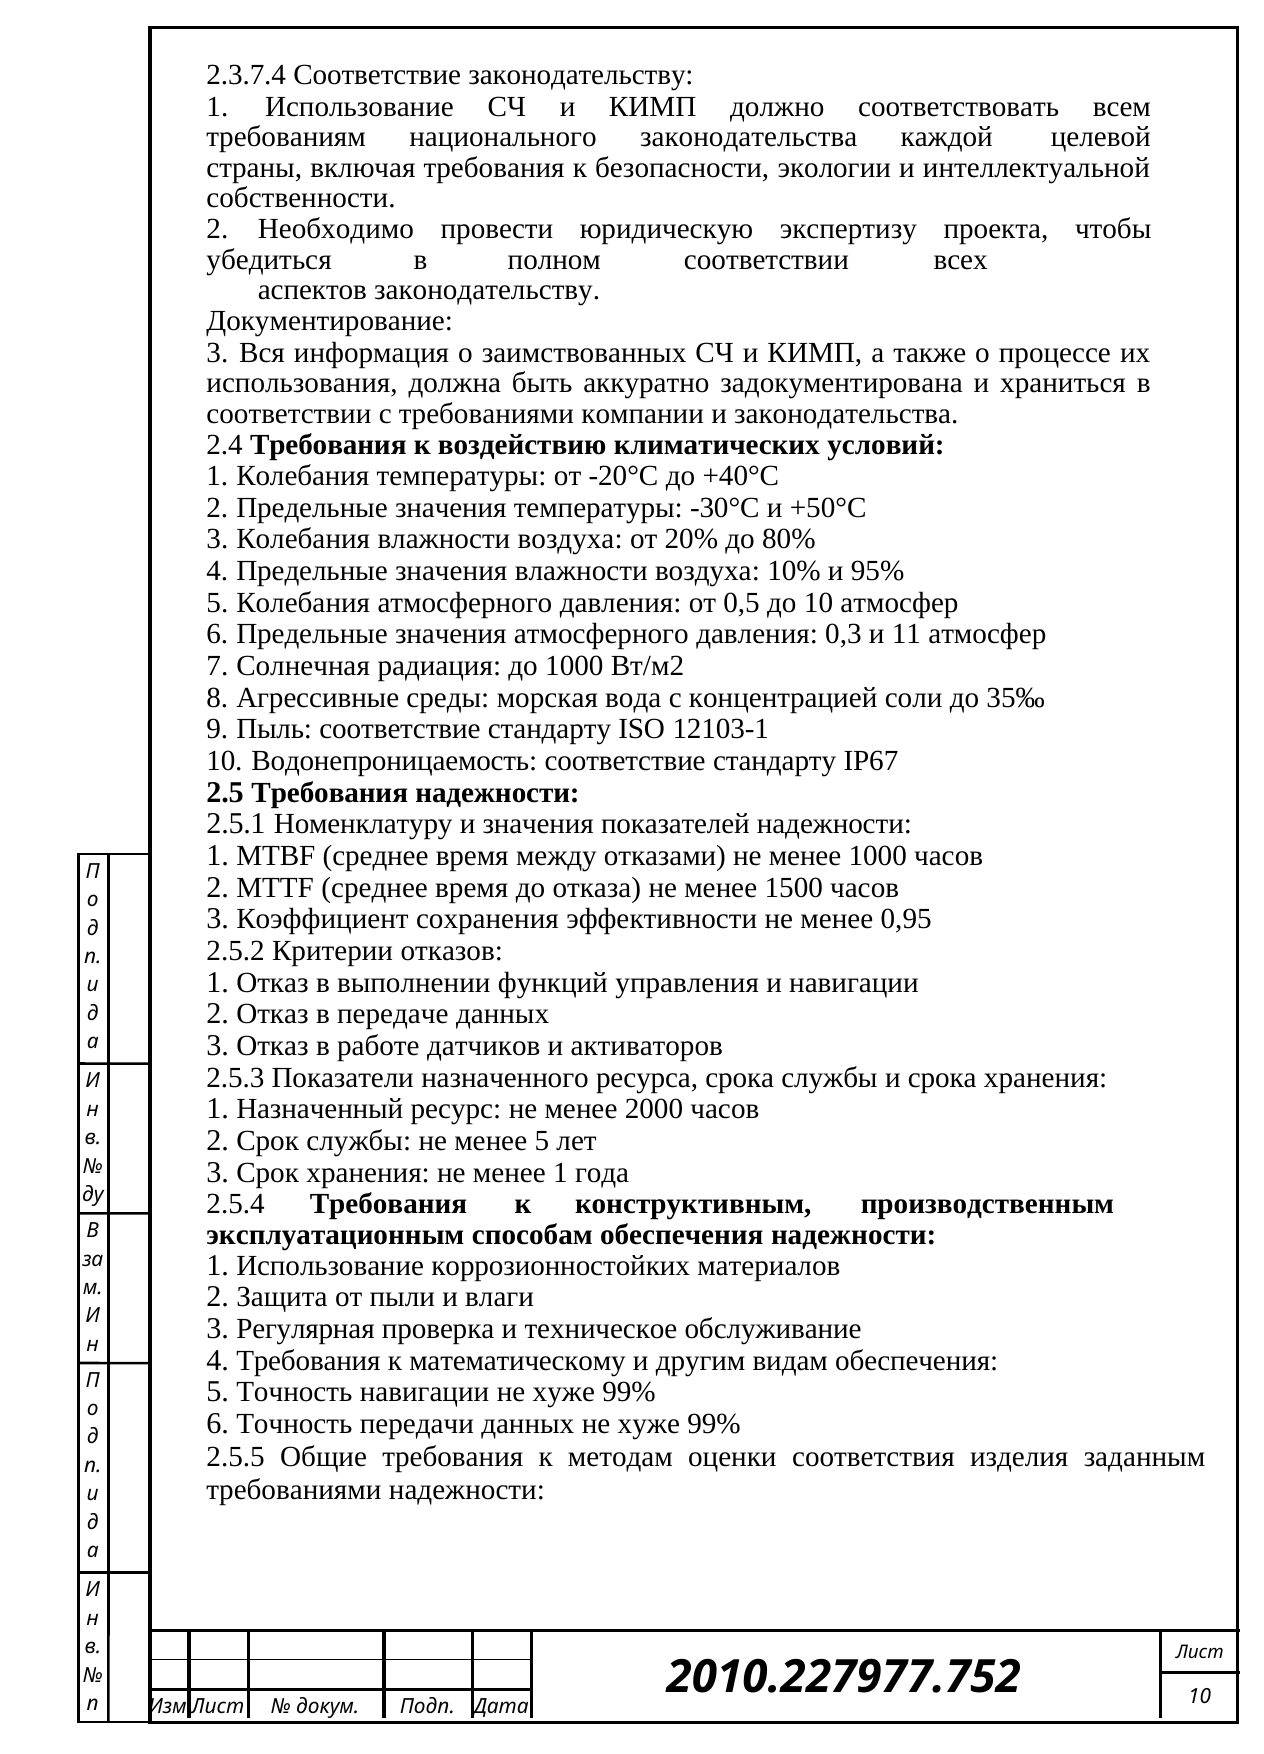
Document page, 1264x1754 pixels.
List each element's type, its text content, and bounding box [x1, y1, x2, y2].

list Агрессивные среды: морская вода с концентрацией соли до 35‰ [206, 682, 1205, 713]
list Вся информация о заимствованных СЧ и КИМП, а также о процессе их использования, должна быть аккуратно задокументирована и храниться в соответствии с требованиями компании и законодательства. [206, 338, 1151, 429]
text 2.5.2 Критерии отказов: [206, 935, 1205, 967]
list Отказ в выполнении функций управления и навигации [206, 967, 1205, 998]
list Использование коррозионностойких материалов [206, 1251, 1205, 1281]
list Отказ в передаче данных [206, 998, 1205, 1030]
list Точность навигации не хуже 99% [206, 1376, 1205, 1408]
list MTTF (среднее время до отказа) не менее 1500 часов [206, 872, 1205, 903]
list MTBF (среднее время между отказами) не менее 1000 часов [206, 840, 1205, 872]
text Документирование: [206, 306, 1205, 337]
text 2.5.5 Общие требования к методам оценки соответствия изделия заданным требованиями надежности: [206, 1440, 1205, 1506]
list Назначенный ресурс: не менее 2000 часов [206, 1093, 1205, 1125]
list Номенклатуру и значения показателей надежности: [206, 808, 1205, 840]
text 2.3.7.4 Соответствие законодательству: [206, 59, 1205, 91]
list Пыль: соответствие стандарту ISO 12103-1 [206, 713, 1205, 745]
list Необходимо провести юридическую экспертизу проекта, чтобы убедиться в полном соответствии всех аспектов законодательству. [206, 214, 1151, 306]
list Предельные значения атмосферного давления: 0,3 и 11 атмосфер [206, 618, 1205, 650]
list Предельные значения температуры: -30°C и +50°C [206, 492, 1205, 523]
list Требования надежности: [206, 777, 1205, 808]
list Требования к математическому и другим видам обеспечения: [206, 1345, 1205, 1376]
list Водонепроницаемость: соответствие стандарту IP67 [206, 745, 1205, 777]
list Срок хранения: не менее 1 года [206, 1157, 1205, 1188]
list Отказ в работе датчиков и активаторов [206, 1030, 1205, 1062]
list Колебания влажности воздуха: от 20% до 80% [206, 523, 1205, 555]
list Колебания температуры: от -20°C до +40°C [206, 460, 1205, 492]
list Коэффициент сохранения эффективности не менее 0,95 [206, 903, 1205, 935]
list Точность передачи данных не хуже 99% [206, 1408, 1205, 1440]
list Предельные значения влажности воздуха: 10% и 95% [206, 555, 1205, 587]
list Защита от пыли и влаги [206, 1281, 1205, 1313]
list Колебания атмосферного давления: от 0,5 до 10 атмосфер [206, 587, 1205, 618]
list Использование СЧ и КИМП должно соответствовать всем требованиям национального законодательства каждой целевой страны, включая требования к безопасности, экологии и интеллектуальной собственности. [206, 92, 1151, 214]
text 2.4 Требования к воздействию климатических условий: [206, 429, 1205, 460]
list Срок службы: не менее 5 лет [206, 1125, 1205, 1157]
text 2.5.3 Показатели назначенного ресурса, срока службы и срока хранения: [206, 1062, 1205, 1093]
text 2.5.4 Требования к конструктивным, производственным и эксплуатационным способам обеспечения надежности: [206, 1189, 1151, 1251]
list Солнечная радиация: до 1000 Вт/м2 [206, 650, 1205, 682]
list Регулярная проверка и техническое обслуживание [206, 1313, 1205, 1345]
